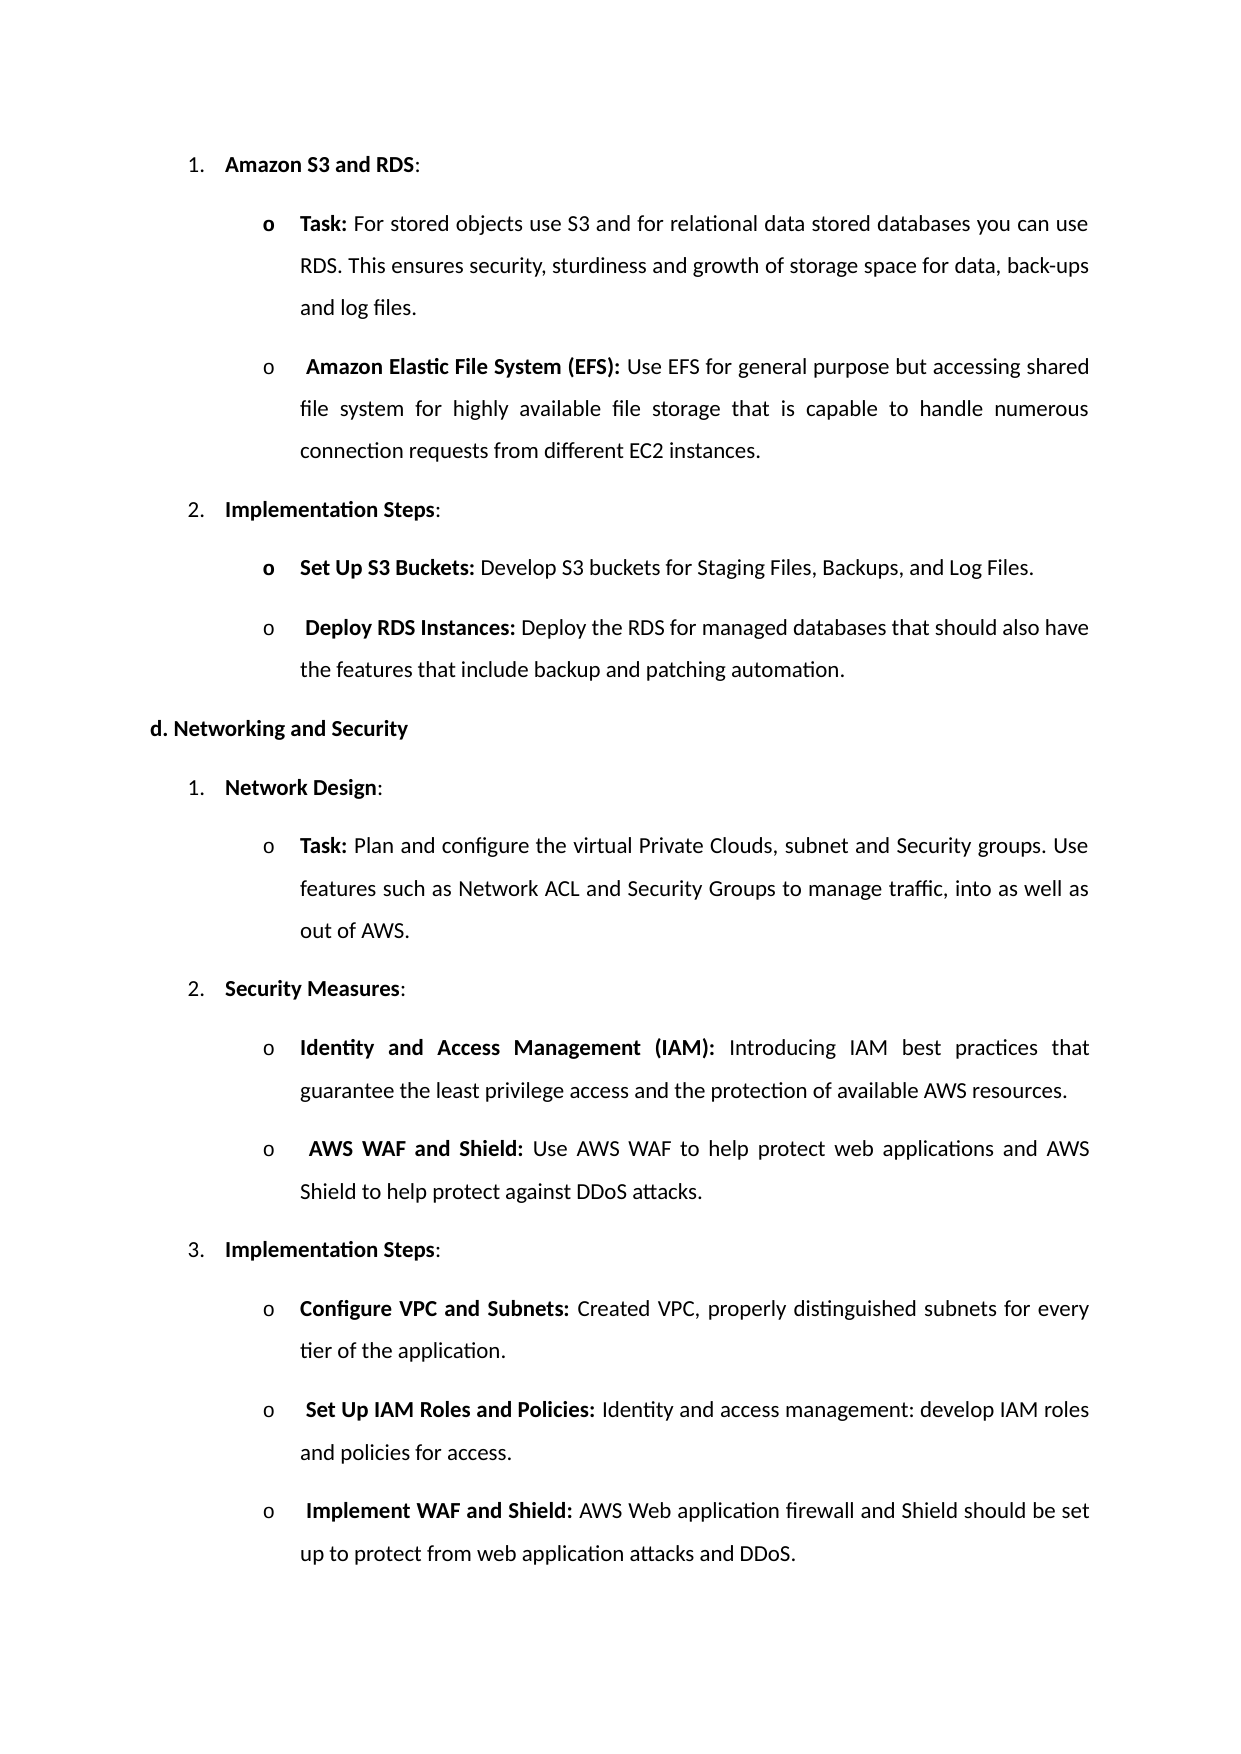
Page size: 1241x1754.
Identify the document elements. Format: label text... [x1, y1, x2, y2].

list Set Up S3 Buckets: Develop S3 buckets for Staging Files, Backups, and Log Files. [262, 553, 1090, 582]
list Amazon S3 and RDS: [187, 150, 1090, 178]
list Amazon Elastic File System (EFS): Use EFS for general purpose but accessing shared file system for highly available file storage that is capable to handle numerous connection requests from different EC2 instances. [262, 352, 1090, 464]
list Network Design: [187, 773, 1090, 801]
list Implementation Steps: [187, 1236, 1090, 1263]
list Identity and Access Management (IAM): Introducing IAM best practices that guarantee the least privilege access and the protection of available AWS resources. [262, 1033, 1090, 1104]
text d. Networking and Security [150, 714, 1090, 742]
list Implementation Steps: [187, 495, 1090, 523]
list Deploy RDS Instances: Deploy the RDS for managed databases that should also have the features that include backup and patching automation. [262, 613, 1090, 683]
list Configure VPC and Subnets: Created VPC, properly distinguished subnets for every tier of the application. [262, 1294, 1090, 1365]
list Task: Plan and configure the virtual Private Clouds, subnet and Security groups. Use features such as Network ACL and Security Groups to manage traffic, into as well as out of AWS. [262, 831, 1090, 944]
list Task: For stored objects use S3 and for relational data stored databases you can use RDS. This ensures security, sturdiness and growth of storage space for data, back-ups and log files. [262, 209, 1090, 321]
list Set Up IAM Roles and Policies: Identity and access management: develop IAM roles and policies for access. [262, 1395, 1090, 1466]
list AWS WAF and Shield: Use AWS WAF to help protect web applications and AWS Shield to help protect against DDoS attacks. [262, 1134, 1090, 1205]
list Implement WAF and Shield: AWS Web application firewall and Shield should be set up to protect from web application attacks and DDoS. [262, 1496, 1090, 1567]
list Security Measures: [187, 974, 1090, 1003]
